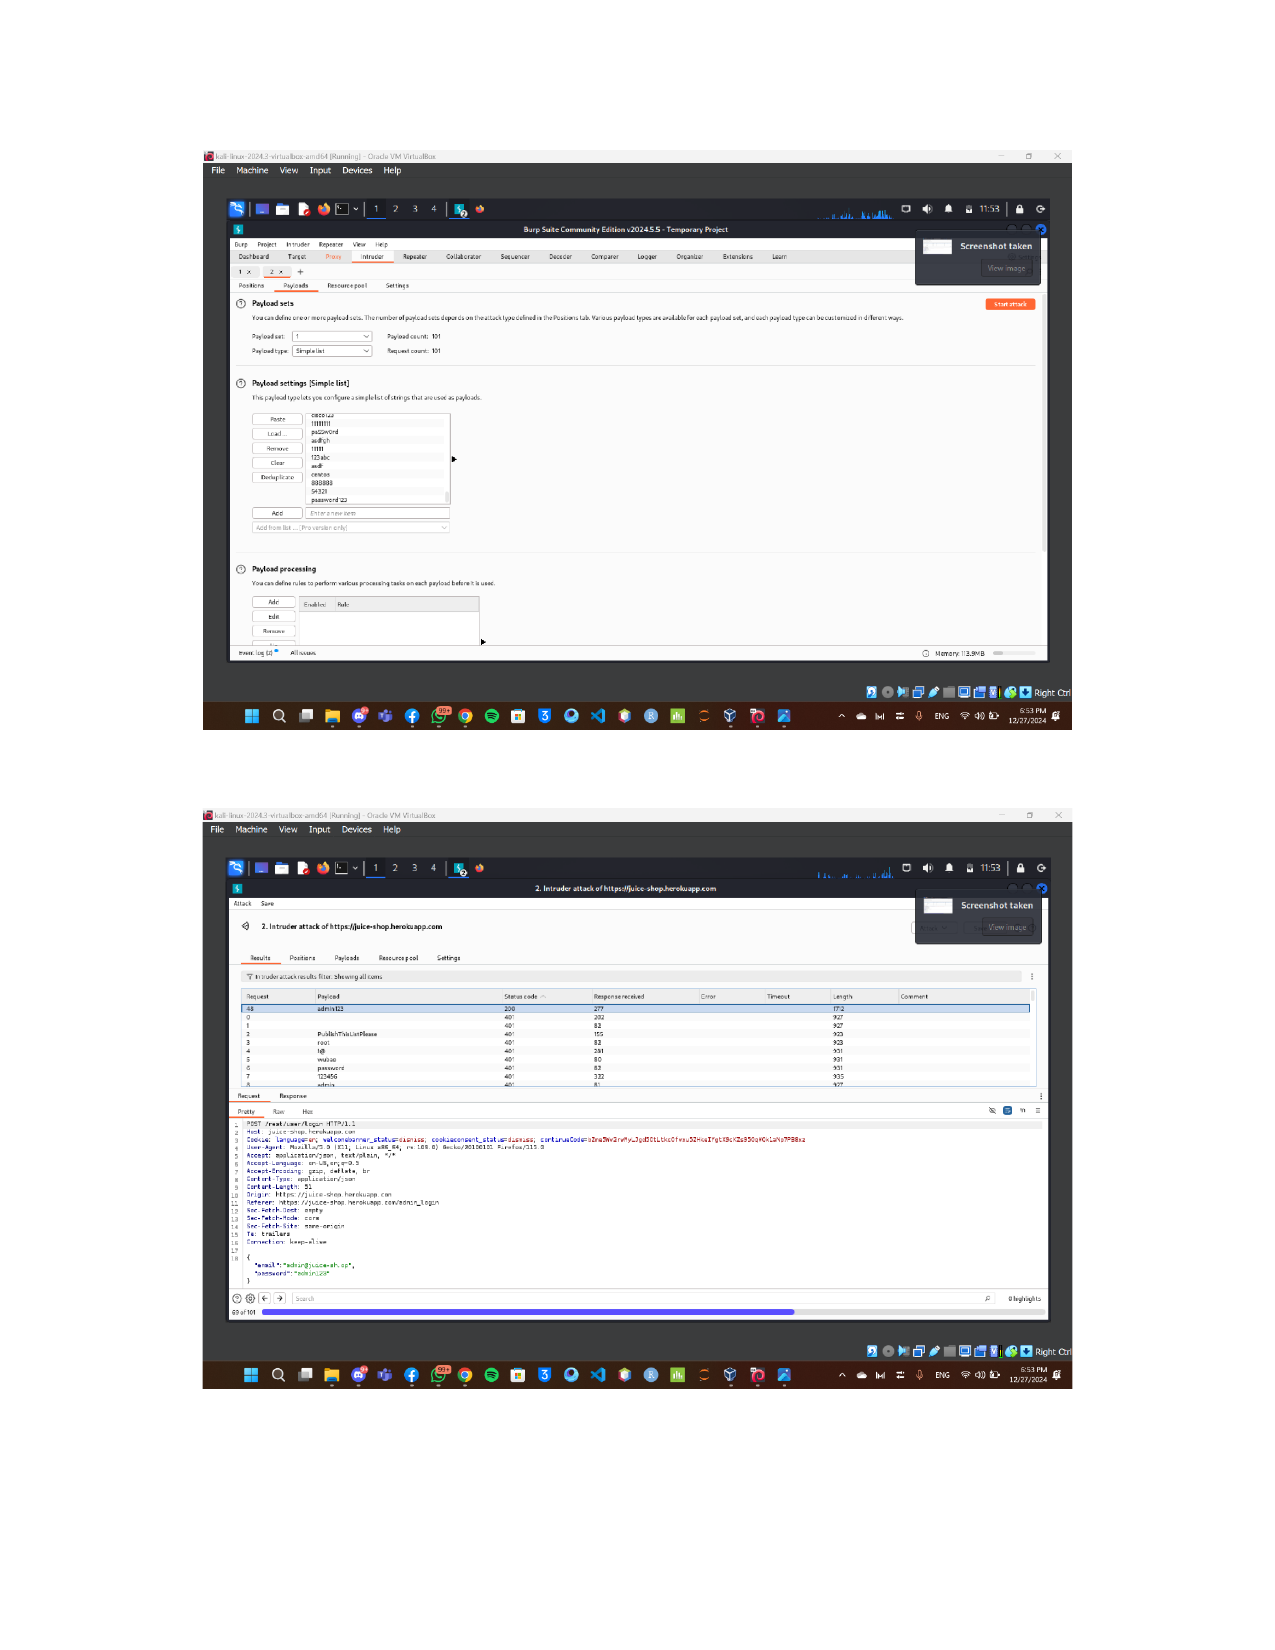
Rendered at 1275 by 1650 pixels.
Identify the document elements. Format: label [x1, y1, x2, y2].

picture [203, 150, 1072, 730]
picture [202, 808, 1073, 1389]
